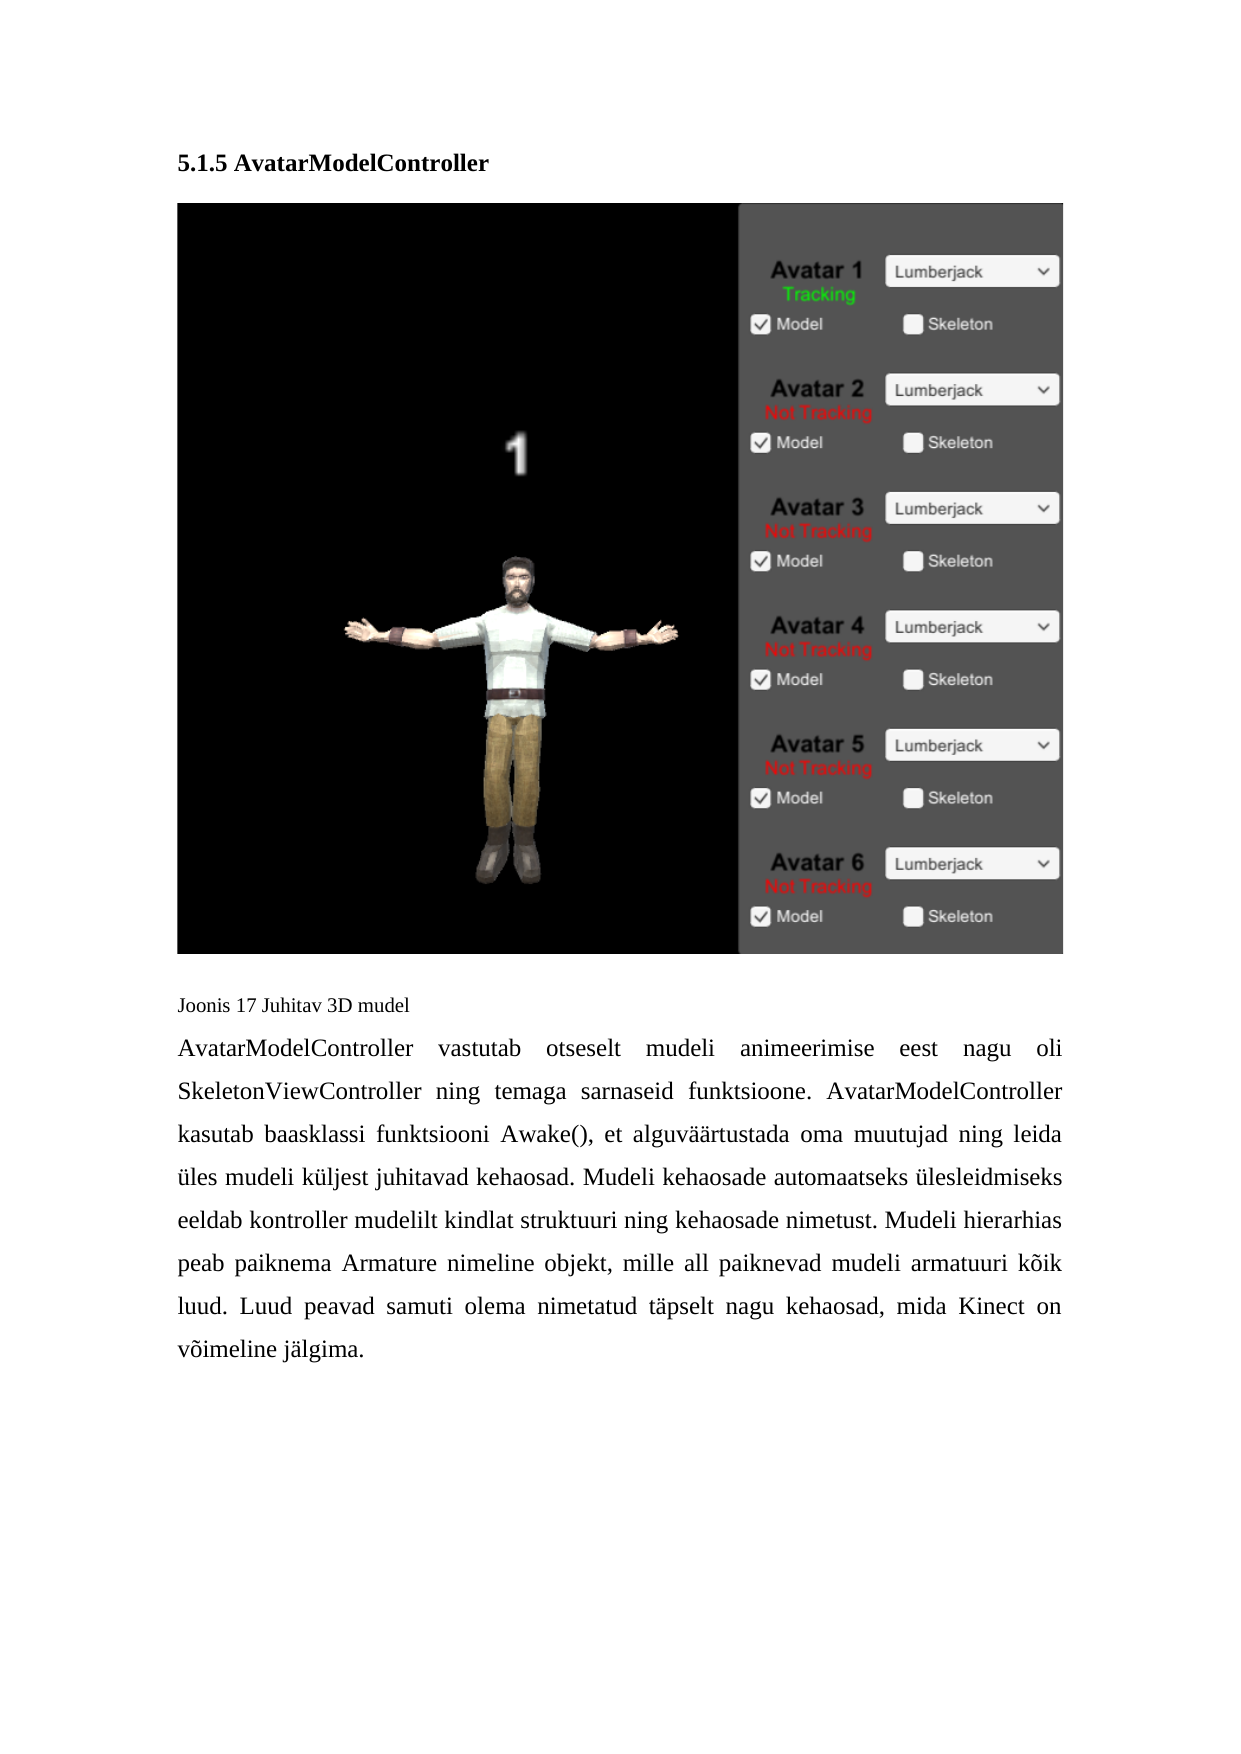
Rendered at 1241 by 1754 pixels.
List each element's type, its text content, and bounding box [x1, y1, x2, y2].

subtitle AvatarModelController [177, 148, 1063, 176]
picture [177, 203, 1064, 954]
text AvatarModelController vastutab otseselt mudeli animeerimise eest nagu oli SkeletonViewController ning temaga sarnaseid funktsioone. AvatarModelController kasutab baasklassi funktsiooni Awake(), et alguväärtustada oma muutujad ning leida üles mudeli küljest juhitavad kehaosad. Mudeli kehaosade automaatseks ülesleidmiseks eeldab kontroller mudelilt kindlat struktuuri ning kehaosade nimetust. Mudeli hierarhias peab paiknema Armature nimeline objekt, mille all paiknevad mudeli armatuuri kõik luud. Luud peavad samuti olema nimetatud täpselt nagu kehaosad, mida Kinect on võimeline jälgima. [177, 1033, 1063, 1363]
text Joonis 17 Juhitav 3D mudel [177, 993, 1063, 1017]
